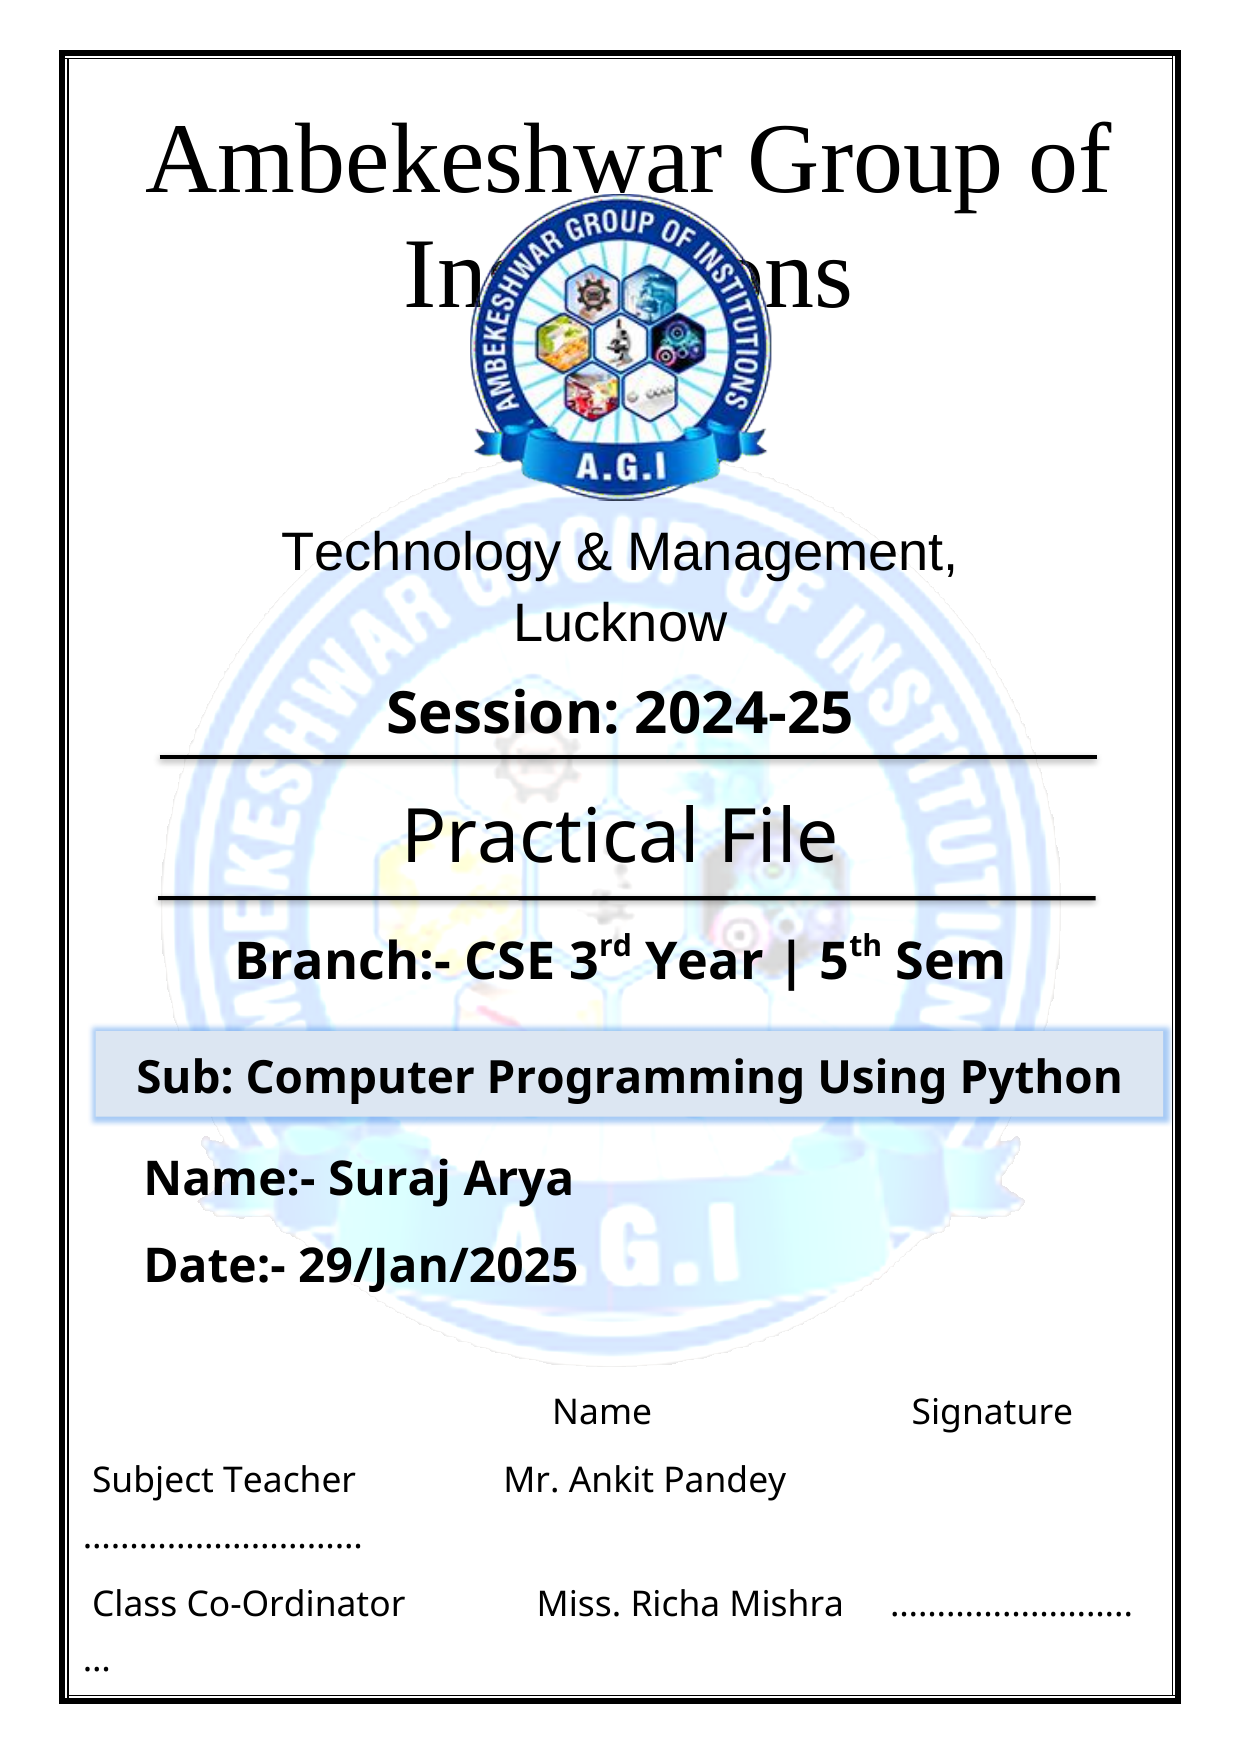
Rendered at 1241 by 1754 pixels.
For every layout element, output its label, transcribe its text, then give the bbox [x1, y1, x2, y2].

picture [470, 194, 772, 501]
subtitle Name:- Suraj Arya [69, 1144, 1172, 1209]
text Class Co-Ordinator Miss. Richa Mishra ……………………..… [83, 1578, 1157, 1682]
text Practical File [69, 782, 1172, 884]
text Session: 2024-25 [268, 671, 972, 751]
text Name Signature [83, 1387, 1157, 1435]
text Subject Teacher Mr. Ankit Pandey ………………………… [83, 1455, 1157, 1558]
subtitle Date:- 29/Jan/2025 [83, 1231, 1172, 1297]
subtitle Branch:- CSE 3rd Year | 5th Sem [69, 923, 1172, 994]
